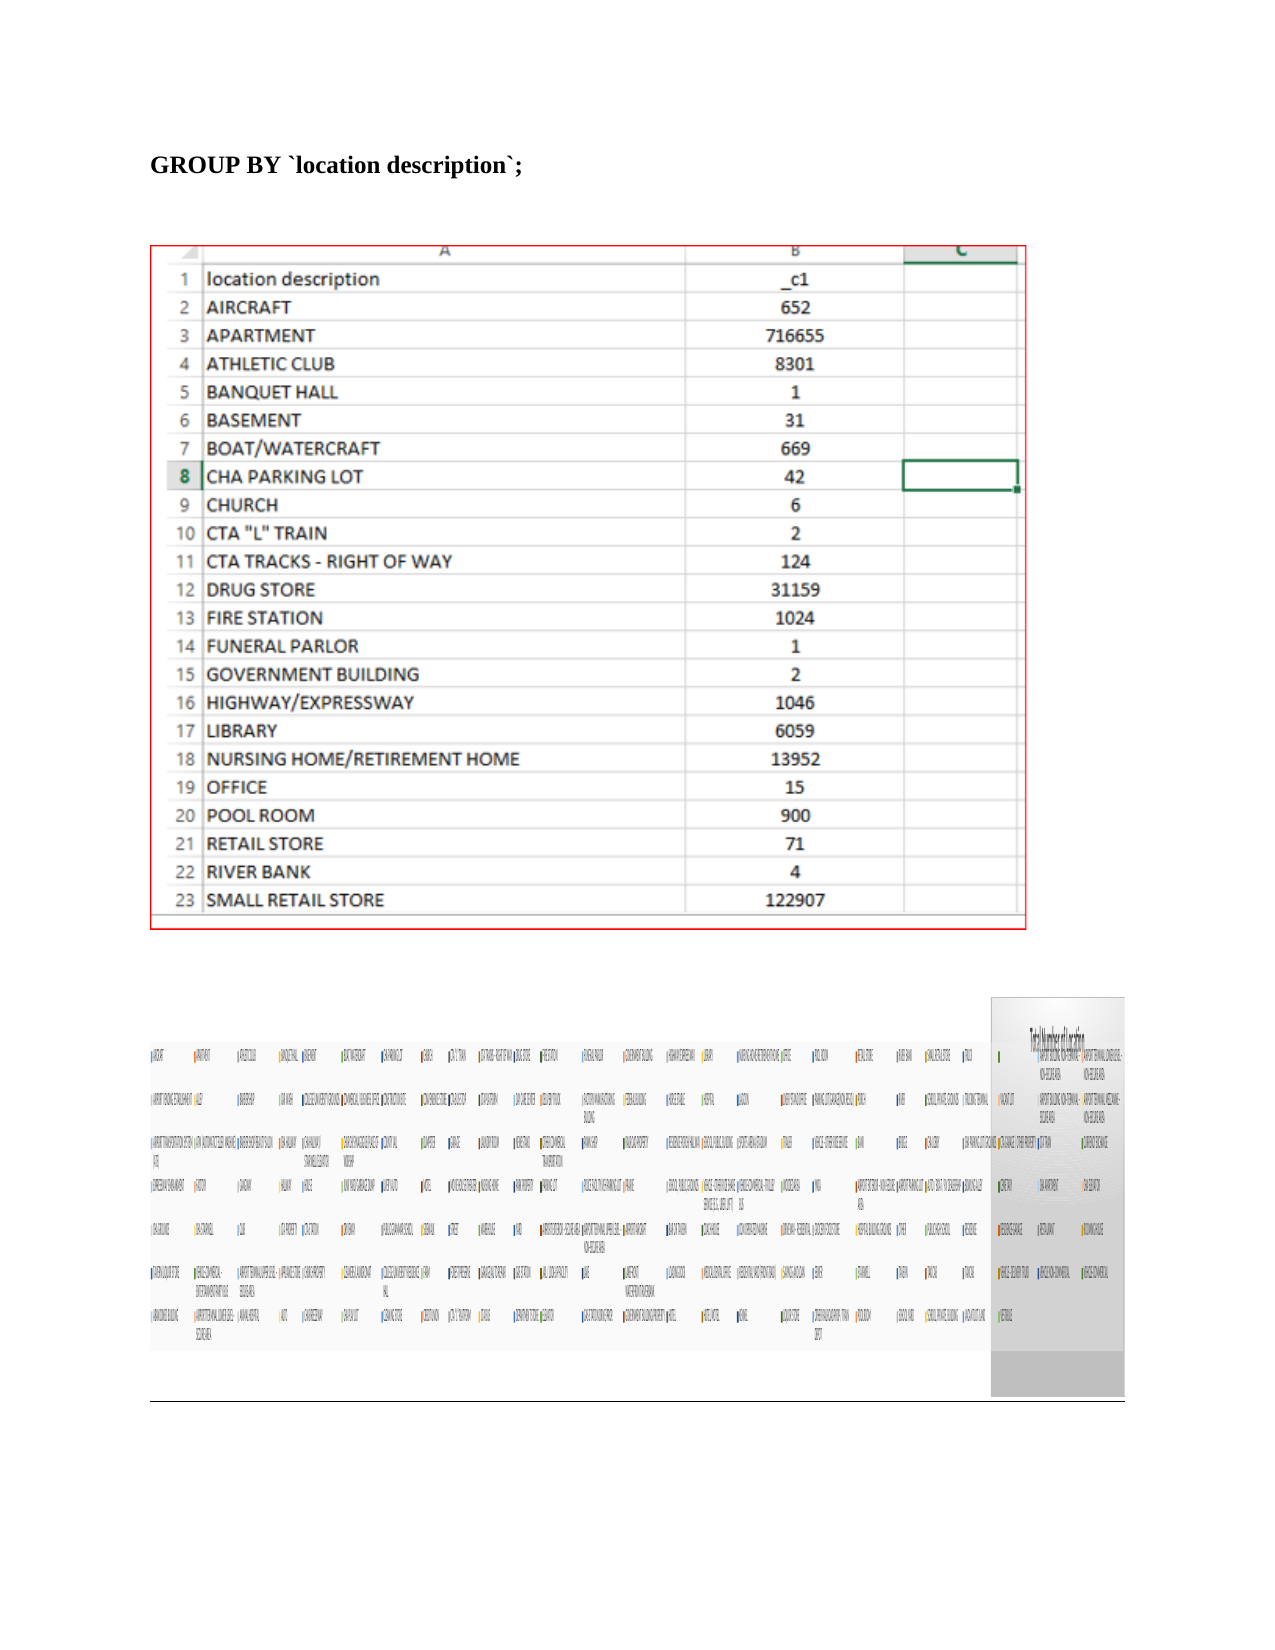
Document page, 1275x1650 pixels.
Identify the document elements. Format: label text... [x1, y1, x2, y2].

picture [150, 245, 1027, 930]
text GROUP BY `location description`; [150, 150, 1125, 179]
